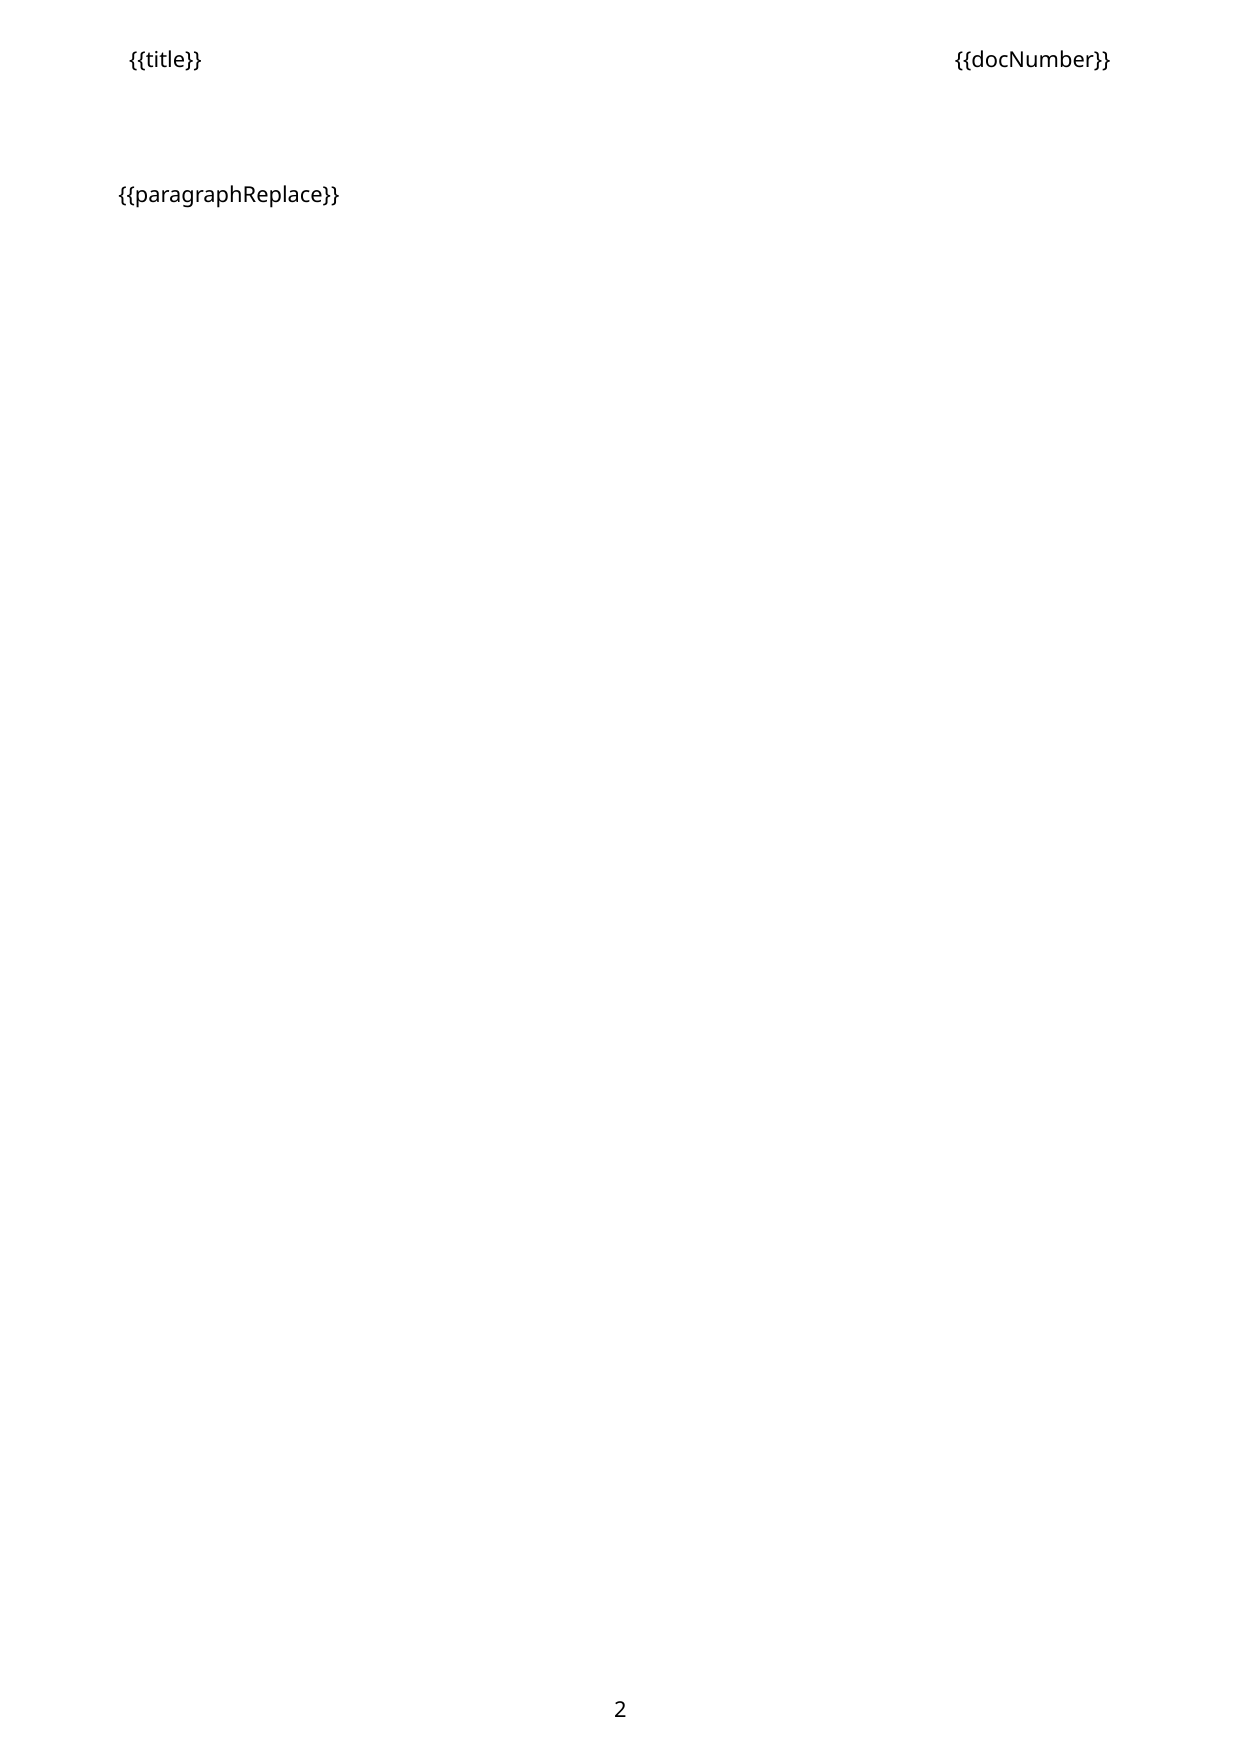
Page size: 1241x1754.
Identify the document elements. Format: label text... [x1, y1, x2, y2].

text {{paragraphReplace}} [118, 175, 1122, 213]
